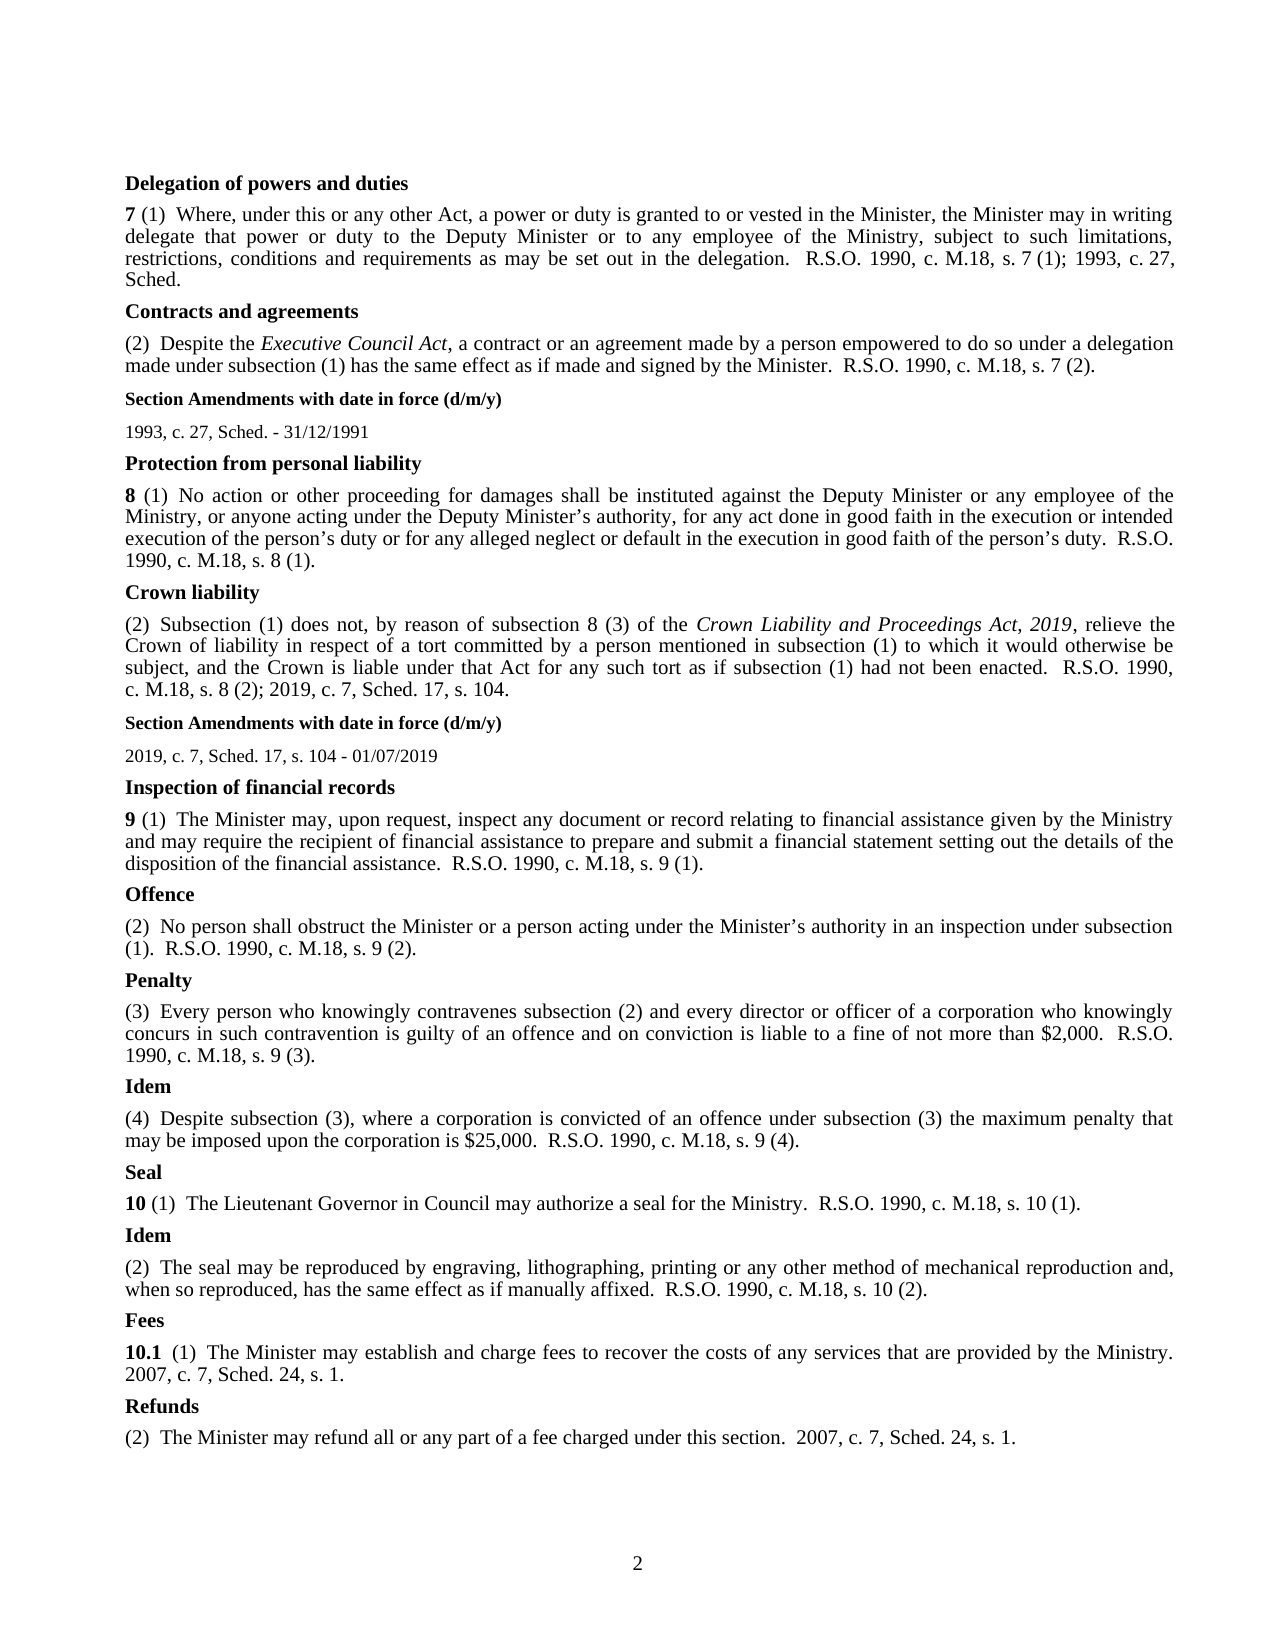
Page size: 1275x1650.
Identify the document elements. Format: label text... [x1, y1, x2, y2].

text (3) Every person who knowingly contravenes subsection (2) and every director or officer of a corporation who knowingly concurs in such contravention is guilty of an offence and on conviction is liable to a fine of not more than $2,000. R.S.O. 1990, c. M.18, s. 9 (3). [125, 1001, 1175, 1066]
text (2) Subsection (1) does not, by reason of subsection 8 (3) of the Crown Liability and Proceedings Act, 2019, relieve the Crown of liability in respect of a tort committed by a person mentioned in subsection (1) to which it would otherwise be subject, and the Crown is liable under that Act for any such tort as if subsection (1) had not been enacted. R.S.O. 1990, c. M.18, s. 8 (2); 2019, c. 7, Sched. 17, s. 104. [125, 613, 1175, 701]
text (4) Despite subsection (3), where a corporation is convicted of an offence under subsection (3) the maximum penalty that may be imposed upon the corporation is $25,000. R.S.O. 1990, c. M.18, s. 9 (4). [125, 1108, 1175, 1152]
text Offence [125, 887, 1175, 906]
text 10.1 (1) The Minister may establish and charge fees to recover the costs of any services that are provided by the Ministry. 2007, c. 7, Sched. 24, s. 1. [125, 1342, 1175, 1386]
text Section Amendments with date in force (d/m/y) [125, 712, 1175, 734]
text Section Amendments with date in force (d/m/y) [125, 388, 1175, 410]
text Fees [125, 1313, 1175, 1332]
text (2) Despite the Executive Council Act, a contract or an agreement made by a person empowered to do so under a delegation made under subsection (1) has the same effect as if made and signed by the Minister. R.S.O. 1990, c. M.18, s. 7 (2). [125, 333, 1175, 376]
text Crown liability [125, 584, 1175, 603]
text (2) The seal may be reproduced by engraving, lithographing, printing or any other method of mechanical reproduction and, when so reproduced, has the same effect as if manually affixed. R.S.O. 1990, c. M.18, s. 10 (2). [125, 1257, 1175, 1300]
text Contracts and agreements [125, 304, 1175, 322]
text 7 (1) Where, under this or any other Act, a power or duty is granted to or vested in the Minister, the Minister may in writing delegate that power or duty to the Deputy Minister or to any employee of the Ministry, subject to such limitations, restrictions, conditions and requirements as may be set out in the delegation. R.S.O. 1990, c. M.18, s. 7 (1); 1993, c. 27, Sched. [125, 204, 1175, 291]
text 10 (1) The Lieutenant Governor in Council may authorize a seal for the Ministry. R.S.O. 1990, c. M.18, s. 10 (1). [125, 1193, 1175, 1215]
text 1993, c. 27, Sched. - 31/12/1991 [125, 421, 1175, 443]
text Refunds [125, 1398, 1175, 1417]
text Inspection of financial records [125, 780, 1175, 798]
text 2019, c. 7, Sched. 17, s. 104 - 01/07/2019 [125, 746, 1175, 767]
text (2) No person shall obstruct the Minister or a person acting under the Minister’s authority in an inspection under subsection (1). R.S.O. 1990, c. M.18, s. 9 (2). [125, 916, 1175, 959]
text (2) The Minister may refund all or any part of a fee charged under this section. 2007, c. 7, Sched. 24, s. 1. [125, 1427, 1175, 1449]
text Idem [125, 1228, 1175, 1246]
text Delegation of powers and duties [125, 175, 1175, 194]
text Seal [125, 1164, 1175, 1183]
text Penalty [125, 972, 1175, 991]
text Protection from personal liability [125, 456, 1175, 474]
text 8 (1) No action or other proceeding for damages shall be instituted against the Deputy Minister or any employee of the Ministry, or anyone acting under the Deputy Minister’s authority, for any act done in good faith in the execution or intended execution of the person’s duty or for any alleged neglect or default in the execution in good faith of the person’s duty. R.S.O. 1990, c. M.18, s. 8 (1). [125, 485, 1175, 572]
text Idem [125, 1079, 1175, 1098]
text 9 (1) The Minister may, upon request, inspect any document or record relating to financial assistance given by the Ministry and may require the recipient of financial assistance to prepare and submit a financial statement setting out the details of the disposition of the financial assistance. R.S.O. 1990, c. M.18, s. 9 (1). [125, 809, 1175, 874]
